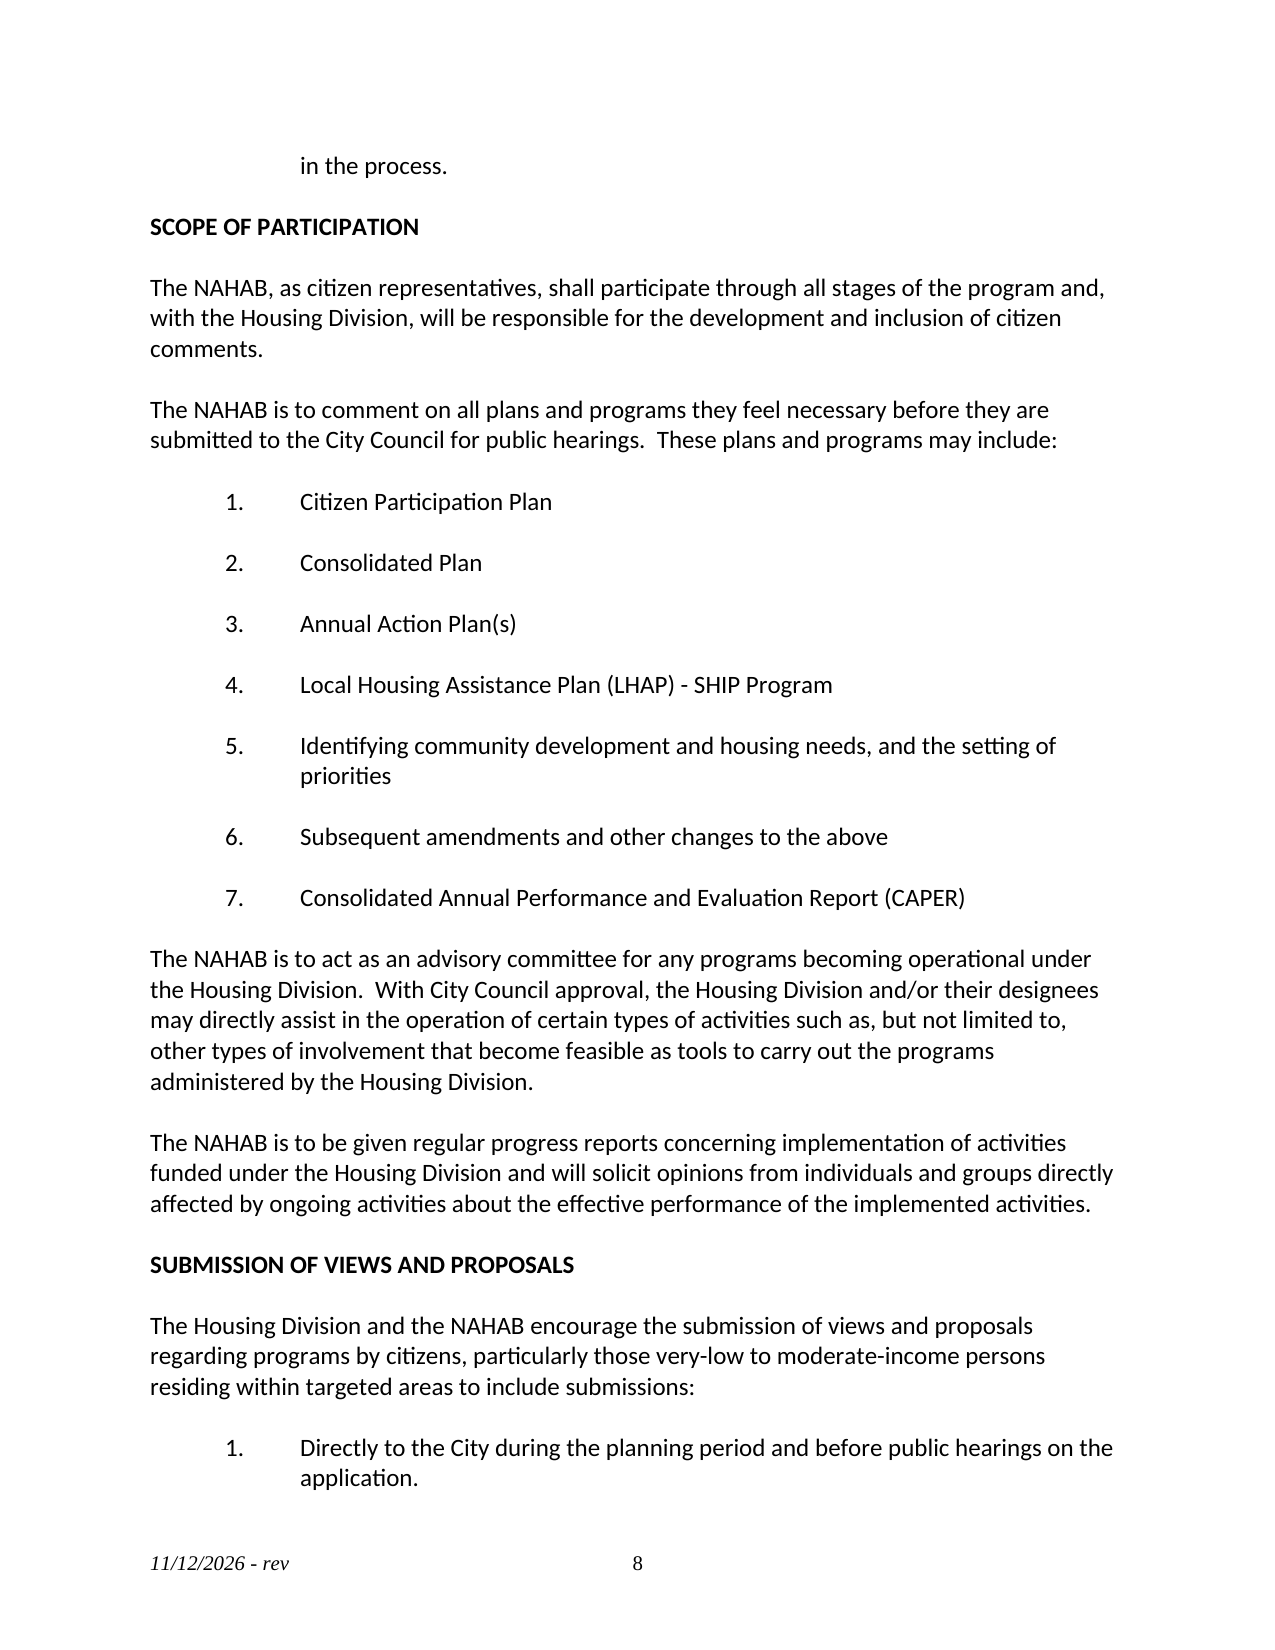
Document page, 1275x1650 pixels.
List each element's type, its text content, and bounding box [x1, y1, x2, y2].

text The NAHAB is to be given regular progress reports concerning implementation of activities funded under the Housing Division and will solicit opinions from individuals and groups directly affected by ongoing activities about the effective performance of the implemented activities. [150, 1127, 1125, 1218]
text SUBMISSION OF VIEWS AND PROPOSALS [150, 1249, 1125, 1279]
list Local Housing Assistance Plan (LHAP) - SHIP Program [225, 669, 1125, 699]
text The NAHAB is to comment on all plans and programs they feel necessary before they are submitted to the City Council for public hearings. These plans and programs may include: [150, 394, 1125, 455]
text The NAHAB, as citizen representatives, shall participate through all stages of the program and, with the Housing Division, will be responsible for the development and inclusion of citizen comments. [150, 272, 1125, 364]
list Consolidated Plan [225, 547, 1125, 577]
text The Housing Division and the NAHAB encourage the submission of views and proposals regarding programs by citizens, particularly those very-low to moderate-income persons residing within targeted areas to include submissions: [150, 1310, 1125, 1401]
text The NAHAB is to act as an advisory committee for any programs becoming operational under the Housing Division. With City Council approval, the Housing Division and/or their designees may directly assist in the operation of certain types of activities such as, but not limited to, other types of involvement that become feasible as tools to carry out the programs administered by the Housing Division. [150, 943, 1125, 1096]
list Consolidated Annual Performance and Evaluation Report (CAPER) [225, 882, 1125, 913]
list Identifying community development and housing needs, and the setting of priorities [225, 730, 1125, 791]
text 1. Citizen Participation Plan [150, 486, 1125, 516]
list Annual Action Plan(s) [225, 608, 1125, 638]
text SCOPE OF PARTICIPATION [150, 211, 1125, 242]
list Subsequent amendments and other changes to the above [225, 821, 1125, 852]
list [225, 150, 1125, 181]
text 1. Directly to the City during the planning period and before public hearings on the application. [225, 1432, 1125, 1493]
